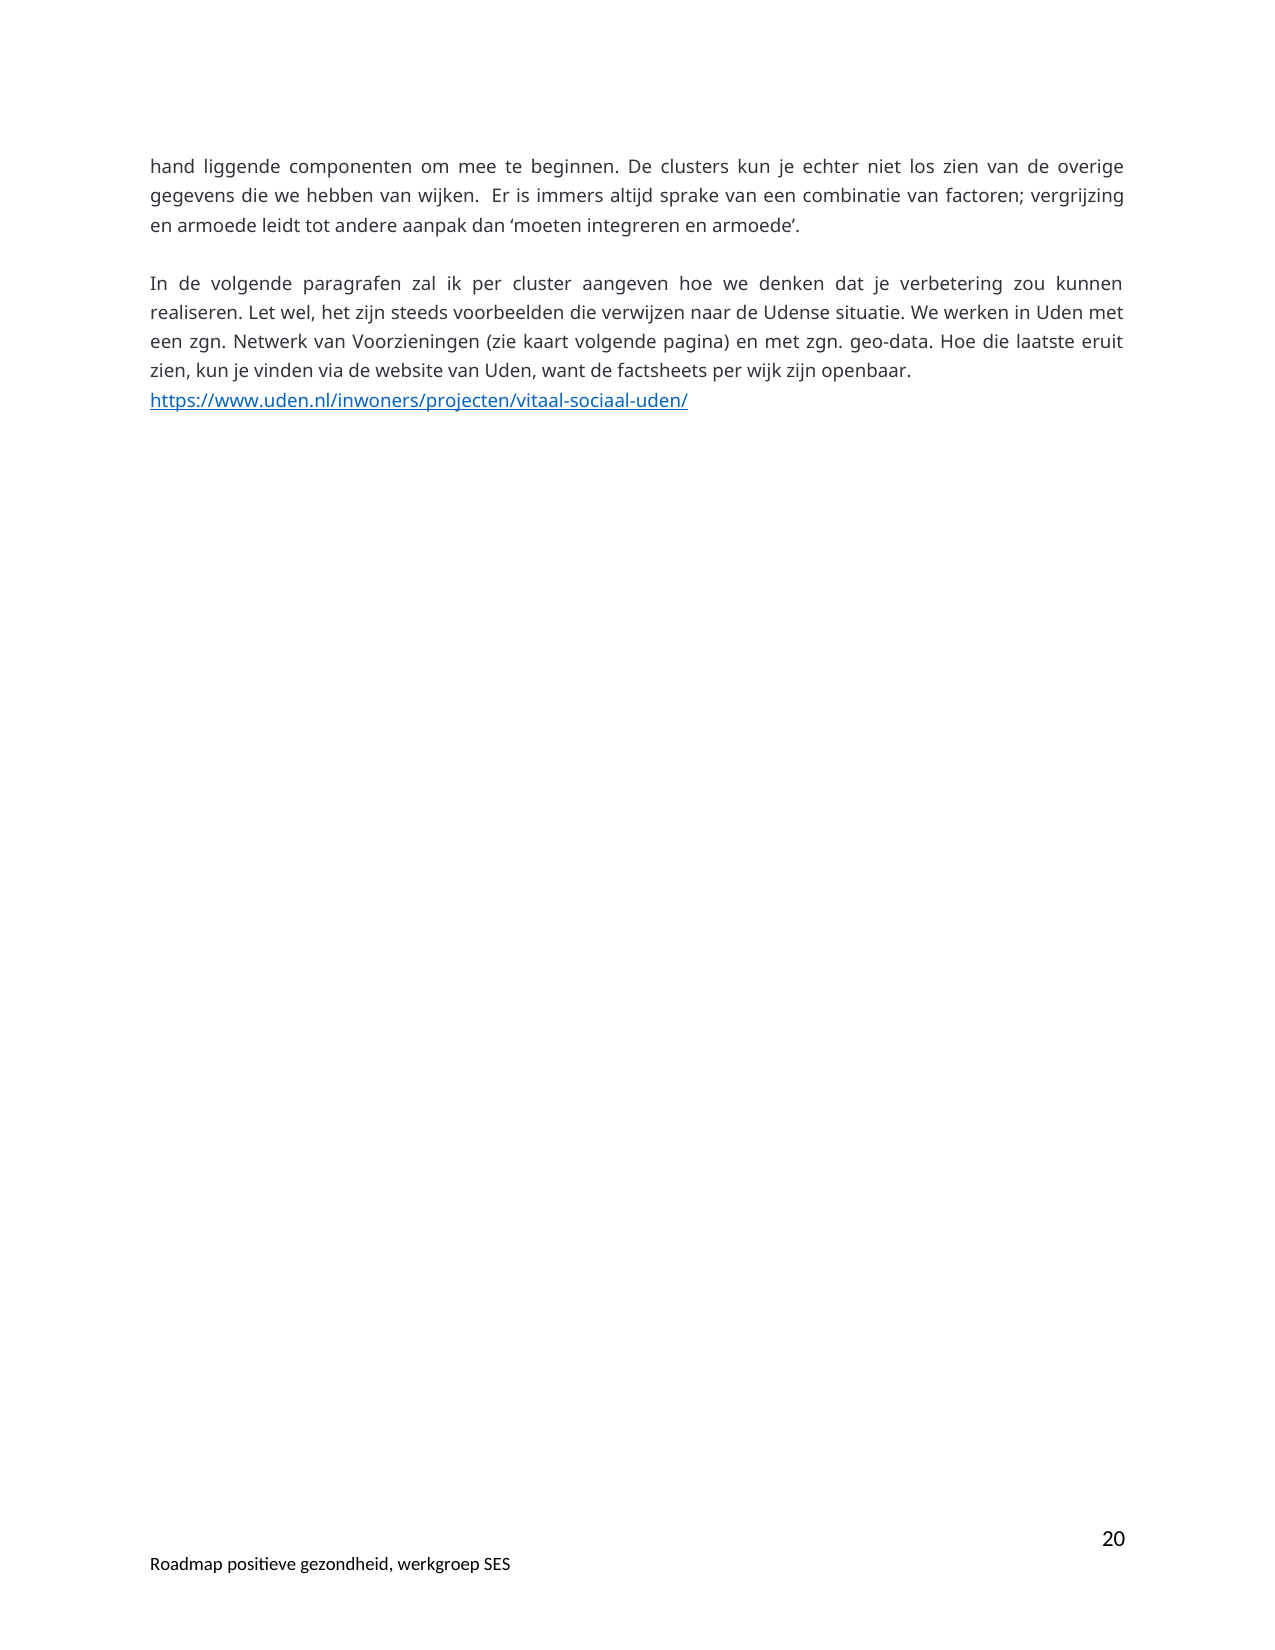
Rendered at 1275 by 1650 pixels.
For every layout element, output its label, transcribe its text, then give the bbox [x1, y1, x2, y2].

text https://www.uden.nl/inwoners/projecten/vitaal-sociaal-uden/ [150, 383, 1125, 412]
text In de volgende paragrafen zal ik per cluster aangeven hoe we denken dat je verbetering zou kunnen realiseren. Let wel, het zijn steeds voorbeelden die verwijzen naar de Udense situatie. We werken in Uden met een zgn. Netwerk van Voorzieningen (zie kaart volgende pagina) en met zgn. geo-data. Hoe die laatste eruit zien, kun je vinden via de website van Uden, want de factsheets per wijk zijn openbaar. [150, 267, 1125, 383]
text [150, 150, 1125, 237]
